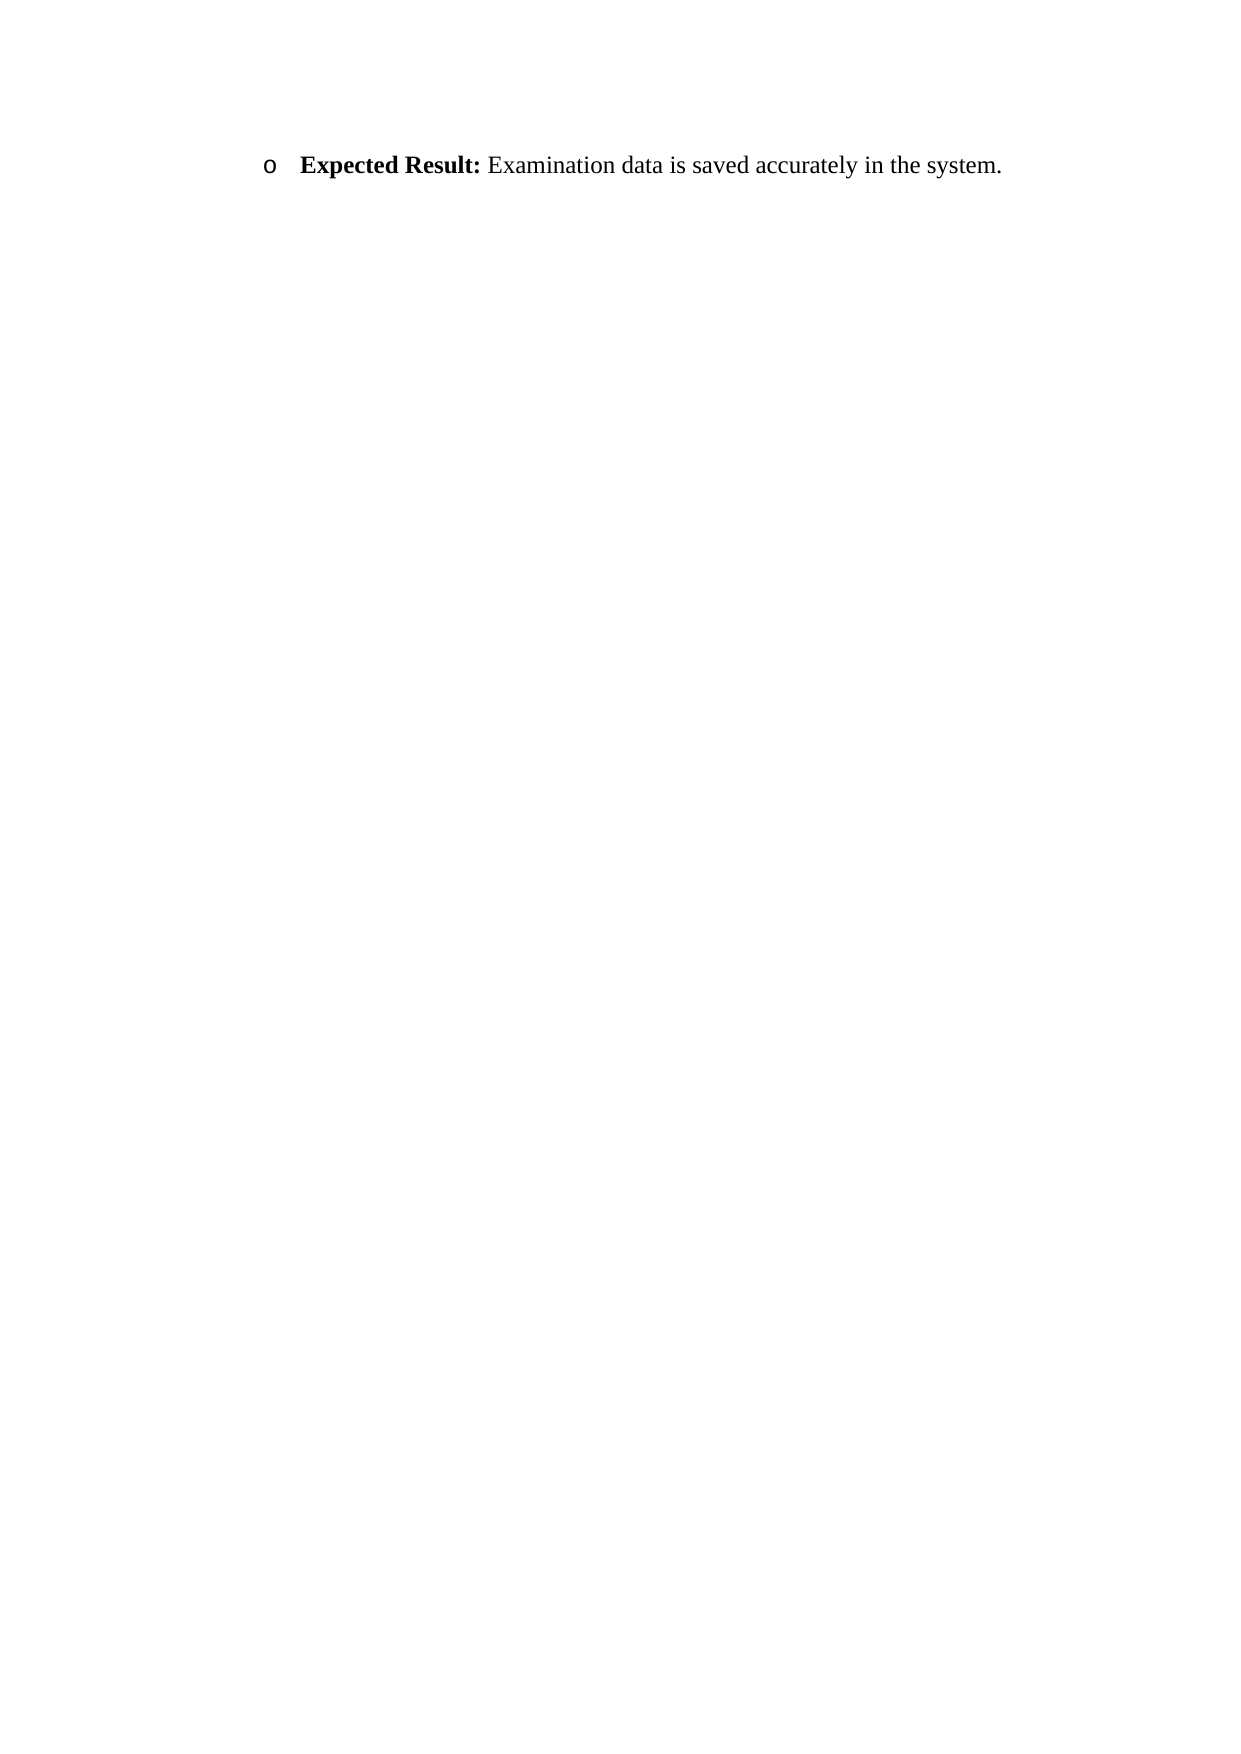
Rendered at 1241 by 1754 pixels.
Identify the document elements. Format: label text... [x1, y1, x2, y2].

list Expected Result: Examination data is saved accurately in the system. [262, 150, 1090, 181]
